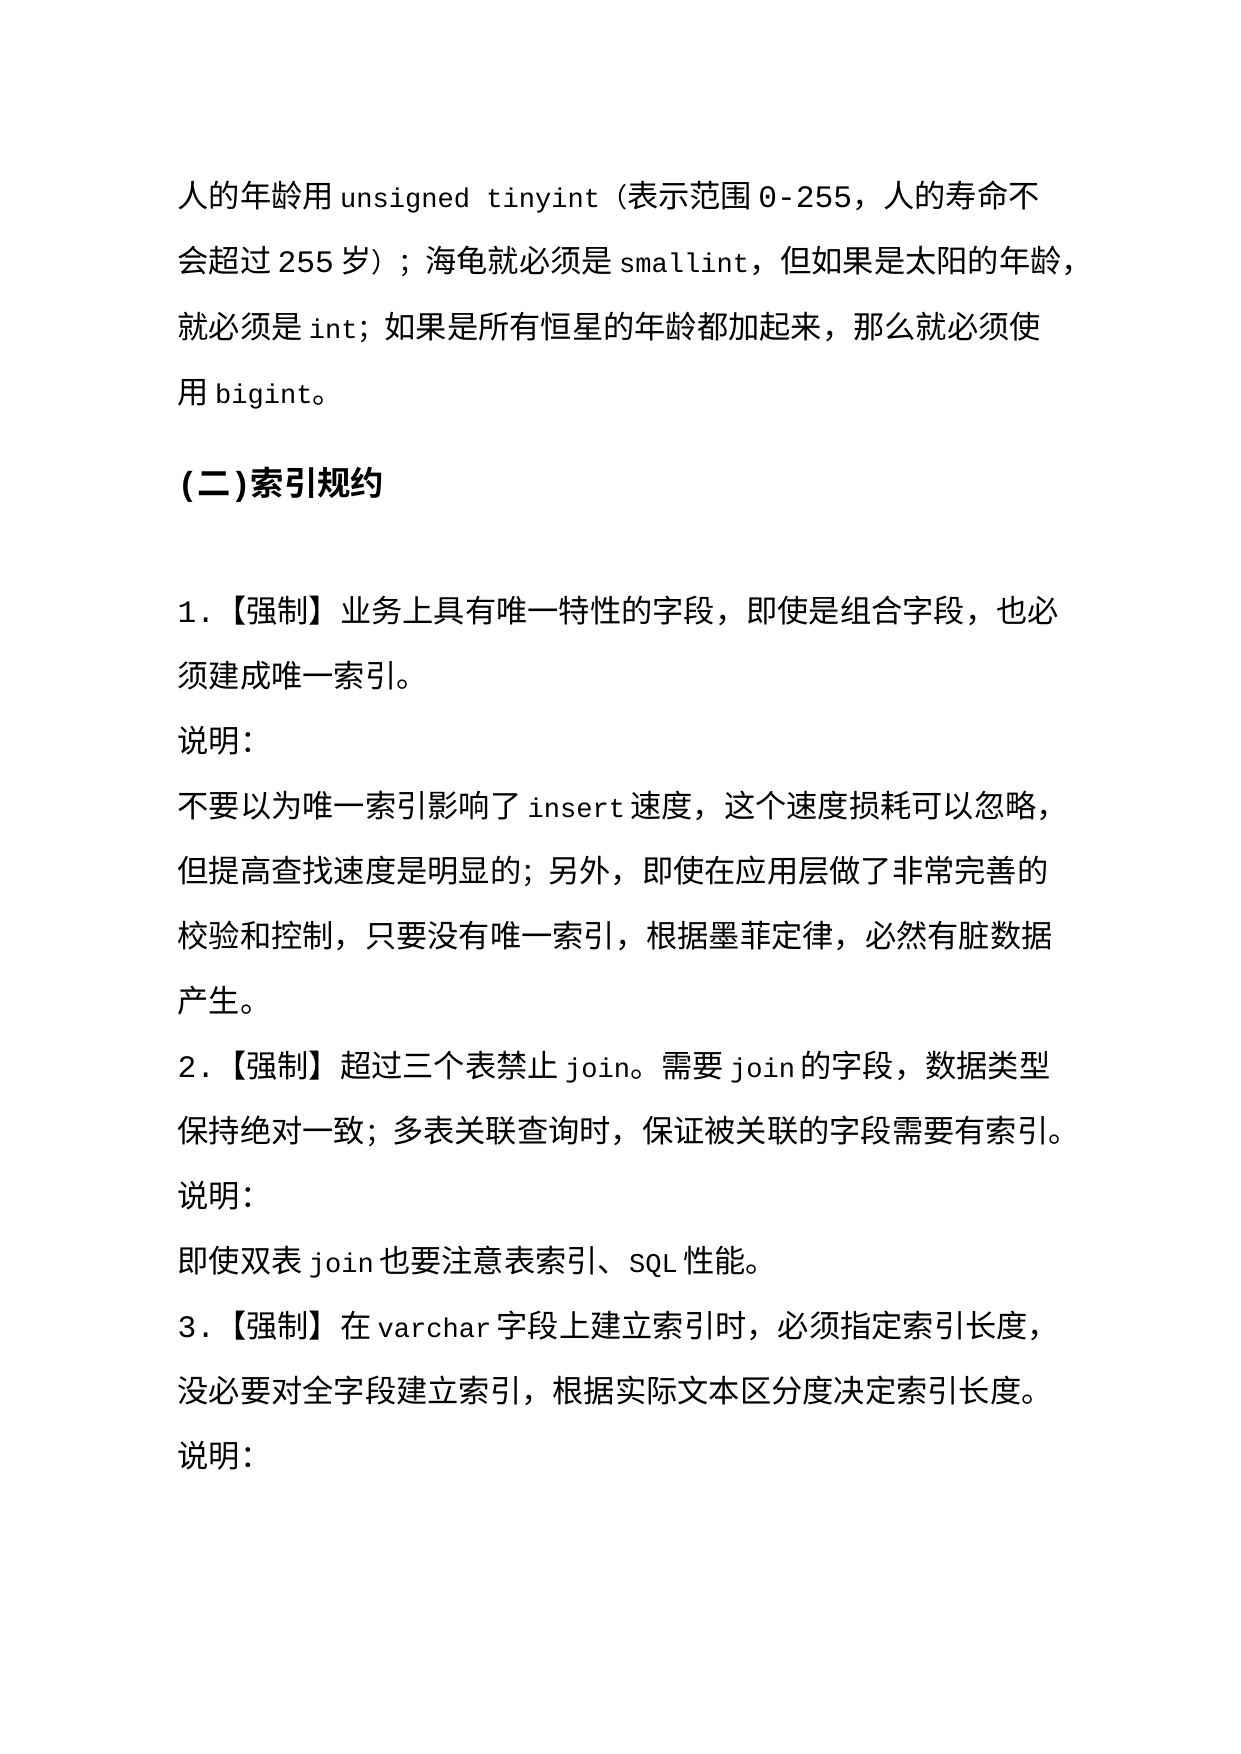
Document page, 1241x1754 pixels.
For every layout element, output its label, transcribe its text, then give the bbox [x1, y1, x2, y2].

text 2.【强制】超过三个表禁止join。需要join的字段，数据类型保持绝对一致；多表关联查询时，保证被关联的字段需要有索引。 [177, 1032, 1063, 1162]
text 说明： [177, 1162, 1063, 1227]
subtitle (二)索引规约 [177, 449, 1063, 514]
text 人的年龄用unsigned tinyint（表示范围0-255，人的寿命不会超过255岁）；海龟就必须是smallint，但如果是太阳的年龄，就必须是int；如果是所有恒星的年龄都加起来，那么就必须使用bigint。 [177, 162, 1063, 422]
text 不要以为唯一索引影响了insert速度，这个速度损耗可以忽略，但提高查找速度是明显的；另外，即使在应用层做了非常完善的校验和控制，只要没有唯一索引，根据墨菲定律，必然有脏数据产生。 [177, 772, 1063, 1032]
text 说明： [177, 1422, 1063, 1487]
text 即使双表join也要注意表索引、SQL性能。 [177, 1227, 1063, 1292]
text 3.【强制】在varchar字段上建立索引时，必须指定索引长度，没必要对全字段建立索引，根据实际文本区分度决定索引长度。 [177, 1292, 1063, 1422]
text 说明： [177, 707, 1063, 772]
text 1.【强制】业务上具有唯一特性的字段，即使是组合字段，也必须建成唯一索引。 [177, 577, 1063, 707]
